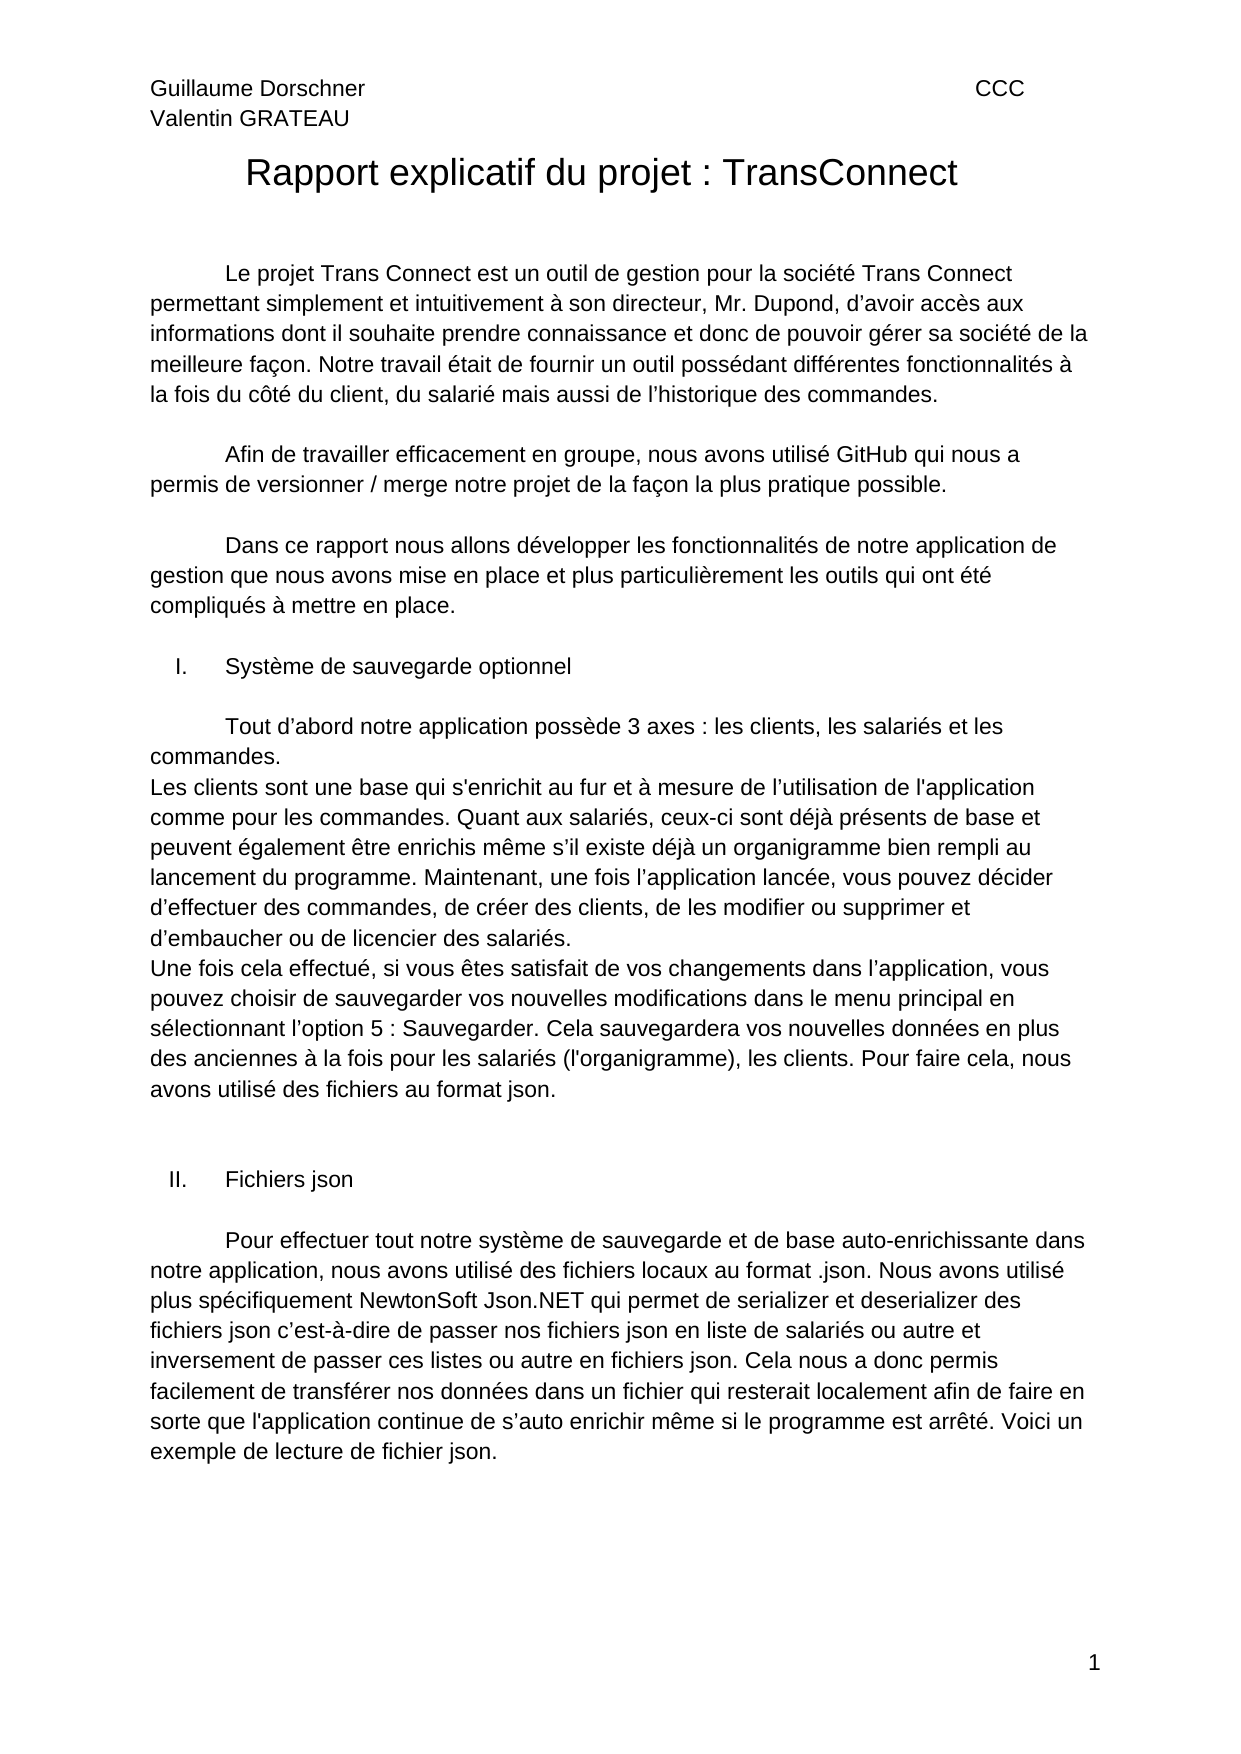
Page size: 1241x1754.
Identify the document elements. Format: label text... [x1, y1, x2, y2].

list Fichiers json [187, 1166, 1090, 1193]
list Système de sauvegarde optionnel [187, 653, 1090, 679]
text Le projet Trans Connect est un outil de gestion pour la société Trans Connect permettant simplement et intuitivement à son directeur, Mr. Dupond, d’avoir accès aux informations dont il souhaite prendre connaissance et donc de pouvoir gérer sa société de la meilleure façon. Notre travail était de fournir un outil possédant différentes fonctionnalités à la fois du côté du client, du salarié mais aussi de l’historique des commandes. [150, 260, 1090, 407]
text Pour effectuer tout notre système de sauvegarde et de base auto-enrichissante dans notre application, nous avons utilisé des fichiers locaux au format .json. Nous avons utilisé plus spécifiquement NewtonSoft Json.NET qui permet de serializer et deserializer des fichiers json c’est-à-dire de passer nos fichiers json en liste de salariés ou autre et inversement de passer ces listes ou autre en fichiers json. Cela nous a donc permis facilement de transférer nos données dans un fichier qui resterait localement afin de faire en sorte que l'application continue de s’auto enrichir même si le programme est arrêté. Voici un exemple de lecture de fichier json. [150, 1227, 1090, 1464]
text Les clients sont une base qui s'enrichit au fur et à mesure de l’utilisation de l'application comme pour les commandes. Quant aux salariés, ceux-ci sont déjà présents de base et peuvent également être enrichis même s’il existe déjà un organigramme bien rempli au lancement du programme. Maintenant, une fois l’application lancée, vous pouvez décider d’effectuer des commandes, de créer des clients, de les modifier ou supprimer et d’embaucher ou de licencier des salariés. [150, 773, 1090, 951]
text Rapport explicatif du projet : TransConnect [150, 150, 1090, 193]
text Tout d’abord notre application possède 3 axes : les clients, les salariés et les commandes. [150, 713, 1090, 770]
text Dans ce rapport nous allons développer les fonctionnalités de notre application de gestion que nous avons mise en place et plus particulièrement les outils qui ont été compliqués à mettre en place. [150, 532, 1090, 619]
text Une fois cela effectué, si vous êtes satisfait de vos changements dans l’application, vous pouvez choisir de sauvegarder vos nouvelles modifications dans le menu principal en sélectionnant l’option 5 : Sauvegarder. Cela sauvegardera vos nouvelles données en plus des anciennes à la fois pour les salariés (l'organigramme), les clients. Pour faire cela, nous avons utilisé des fichiers au format json. [150, 955, 1090, 1102]
text Afin de travailler efficacement en groupe, nous avons utilisé GitHub qui nous a permis de versionner / merge notre projet de la façon la plus pratique possible. [150, 441, 1090, 498]
